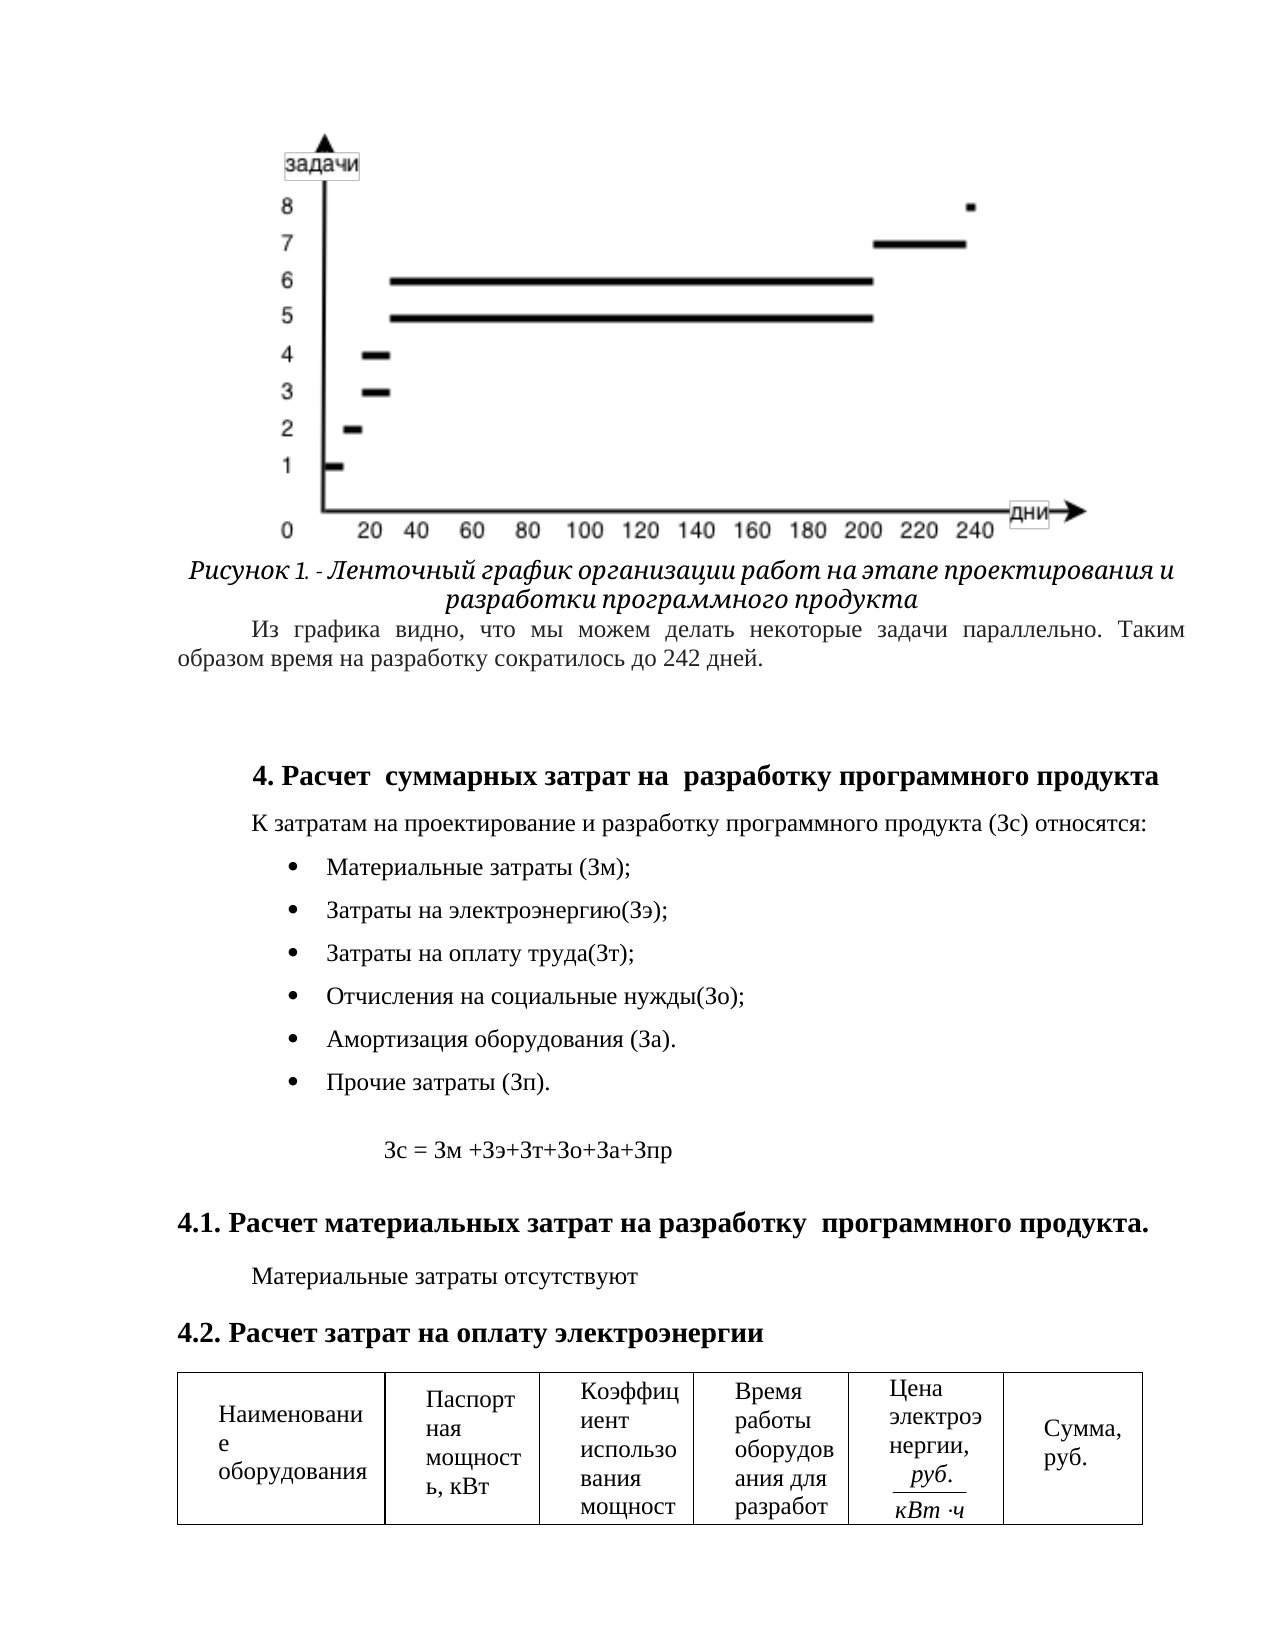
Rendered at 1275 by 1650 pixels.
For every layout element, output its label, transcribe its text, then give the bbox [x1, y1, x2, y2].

text Из графика видно, что мы можем делать некоторые задачи параллельно. Таким образом время на разработку сократилось до 242 дней. [177, 614, 1186, 672]
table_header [694, 1373, 848, 1524]
table_header Сумма, руб. [1004, 1373, 1142, 1524]
list Затраты на электроэнергию(Зэ); [288, 895, 1186, 923]
list Прочие затраты (Зп). [288, 1067, 1186, 1096]
text Рисунок 1. - Ленточный график организации работ на этапе проектирования и разработки программного продукта [177, 557, 1186, 614]
picture [251, 118, 1107, 557]
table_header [386, 1373, 539, 1524]
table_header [849, 1373, 1003, 1524]
subtitle 4.1. Расчет материальных затрат на разработку программного продукта. [177, 1205, 1186, 1238]
list Амортизация оборудования (За). [288, 1024, 1186, 1053]
text К затратам на проектирование и разработку программного продукта (Зс) относятся: [177, 808, 1186, 837]
list Материальные затраты (Зм); [288, 852, 1186, 880]
subtitle 4.2. Расчет затрат на оплату электроэнергии [177, 1315, 1186, 1349]
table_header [178, 1373, 384, 1524]
subtitle 4. Расчет суммарных затрат на разработку программного продукта [177, 758, 1186, 792]
list Отчисления на социальные нужды(Зо); [288, 981, 1186, 1010]
list Затраты на оплату труда(Зт); [288, 938, 1186, 967]
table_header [540, 1373, 693, 1524]
text Материальные затраты отсутствуют [177, 1261, 1186, 1290]
subtitle Зс = Зм +Зэ+Зт+Зо+За+Зпр [177, 1135, 1186, 1164]
